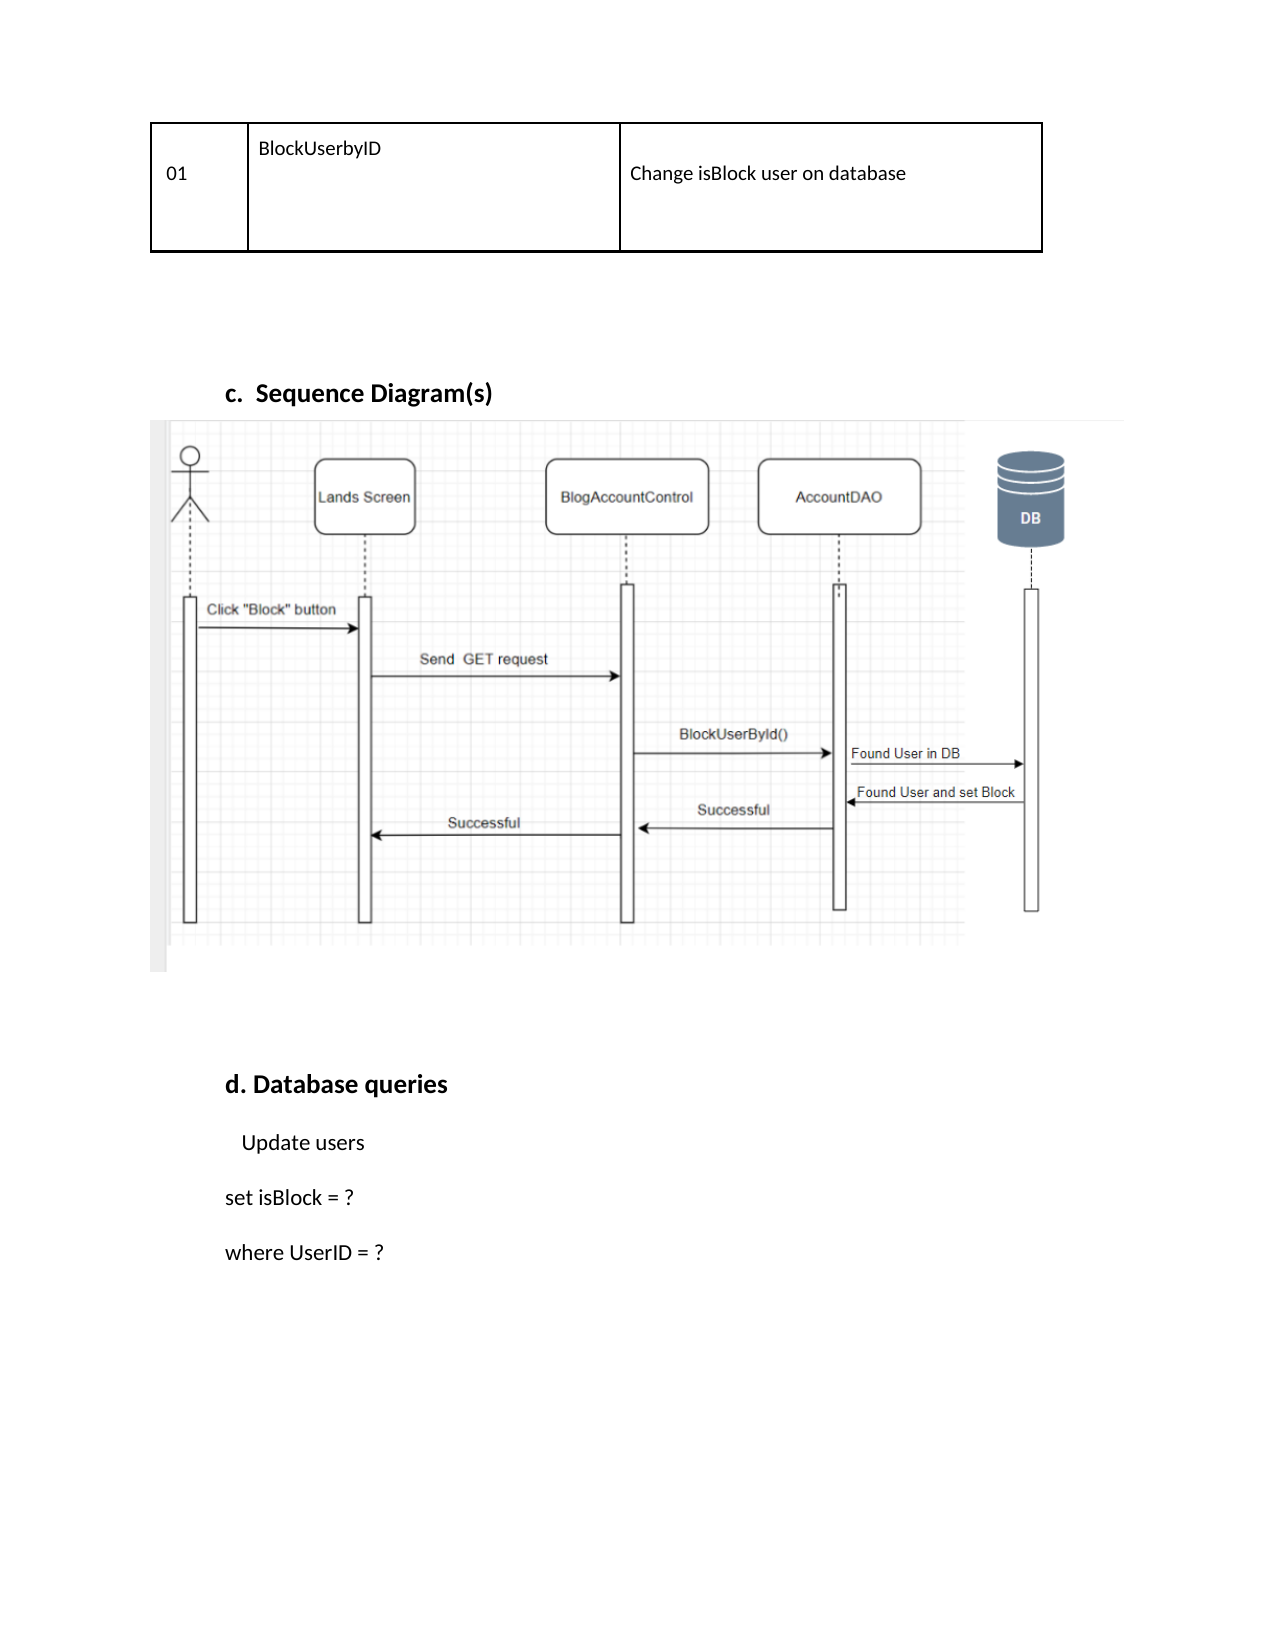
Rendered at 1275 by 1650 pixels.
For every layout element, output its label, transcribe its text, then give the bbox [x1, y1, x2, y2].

picture [150, 420, 1124, 972]
text set isBlock = ? [225, 1183, 1125, 1211]
subtitle d. Database queries [225, 1067, 1125, 1101]
text Update users [225, 1128, 1125, 1156]
subtitle c. Sequence Diagram(s) [225, 377, 1125, 410]
text where UserID = ? [225, 1238, 1125, 1267]
table_cell 01 [152, 124, 247, 250]
table_cell Change isBlock user on database [621, 124, 1041, 250]
table_cell BlockUserbyID [249, 124, 619, 250]
